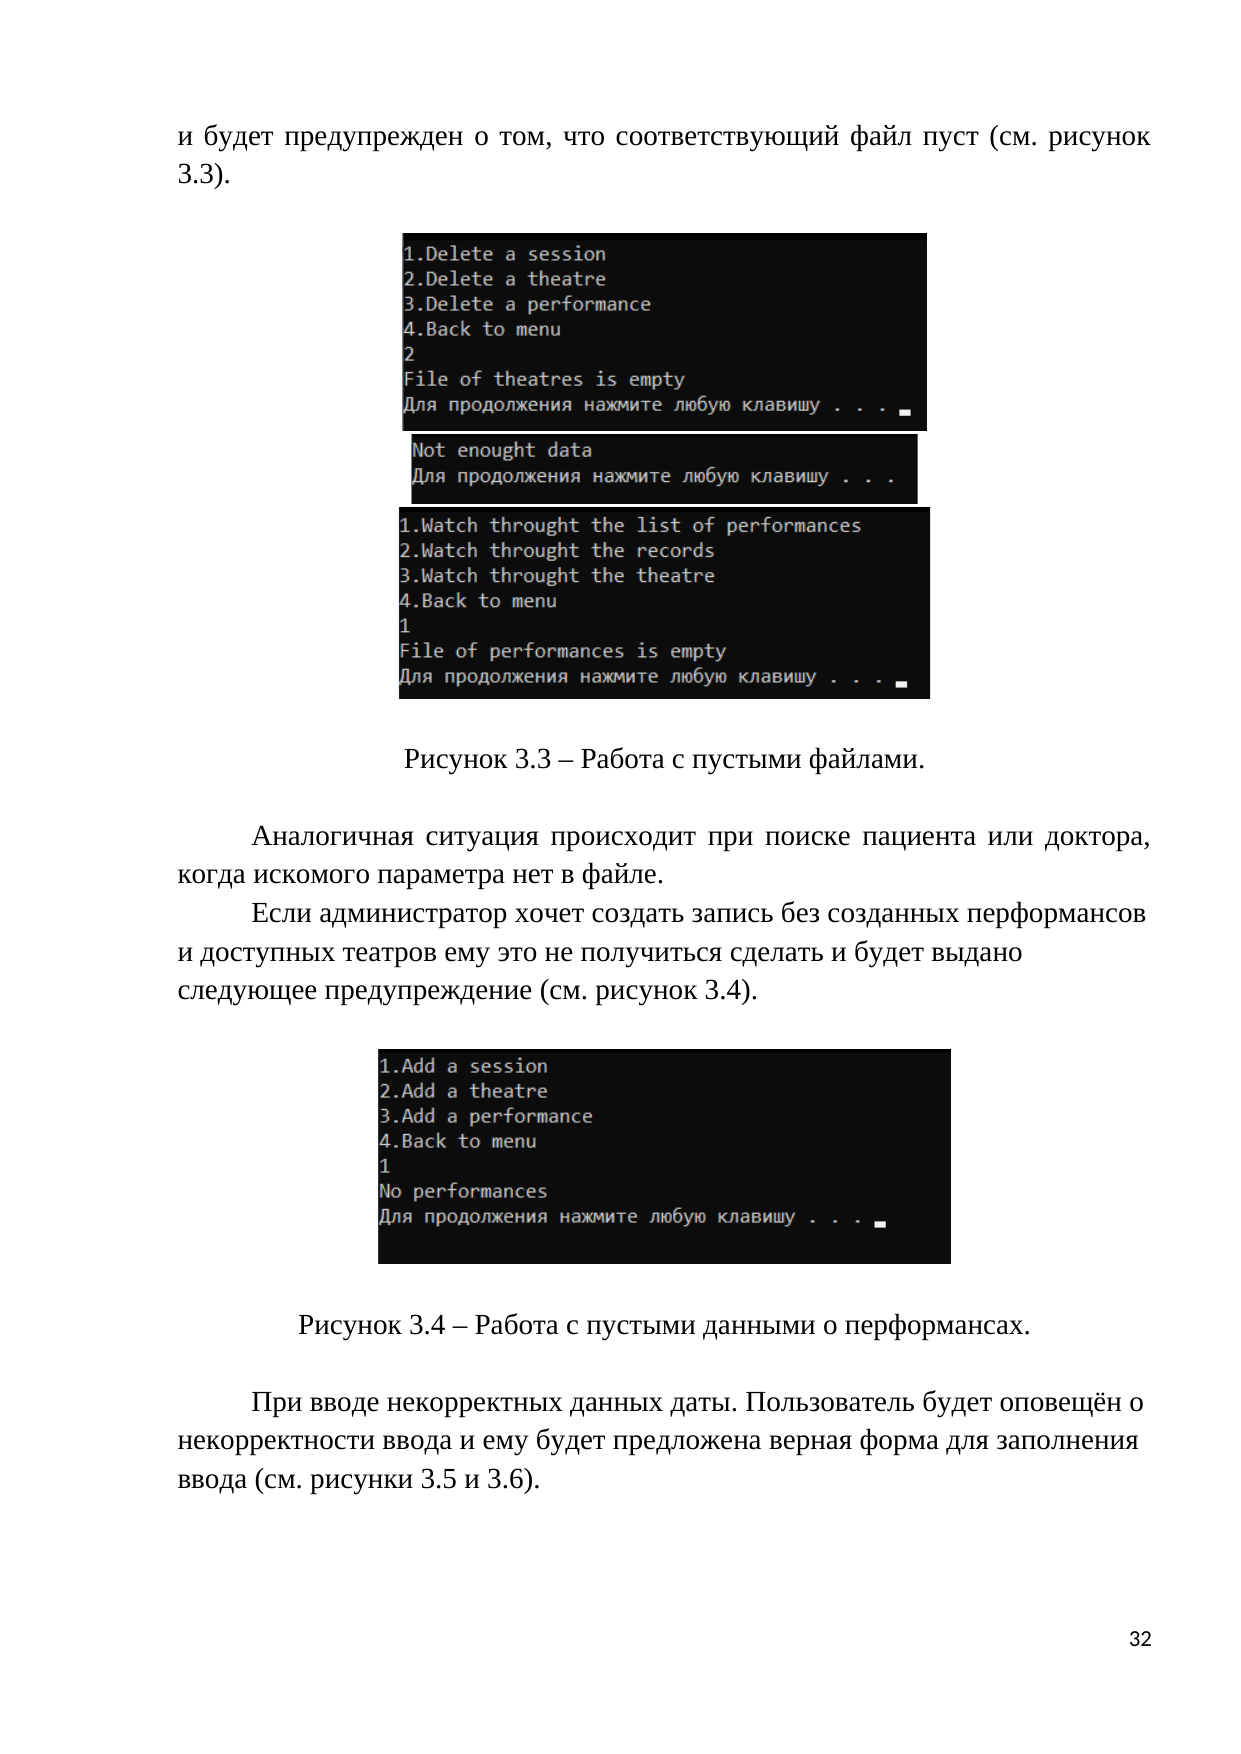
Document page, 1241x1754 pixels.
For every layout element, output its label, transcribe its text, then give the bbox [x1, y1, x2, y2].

text Рисунок 3.4 – Работа с пустыми данными о перформансах. [177, 1307, 1152, 1340]
picture [378, 1049, 951, 1264]
picture [411, 434, 918, 504]
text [177, 118, 1152, 190]
picture [402, 233, 927, 431]
text Аналогичная ситуация происходит при поиске пациента или доктора, когда искомого параметра нет в файле. [177, 818, 1152, 890]
text Если администратор хочет создать запись без созданных перформансов и доступных театров ему это не получиться сделать и будет выдано следующее предупреждение (см. рисунок 3.4). [177, 895, 1152, 1006]
picture [398, 507, 930, 699]
text При вводе некорректных данных даты. Пользователь будет оповещён о некорректности ввода и ему будет предложена верная форма для заполнения ввода (см. рисунки 3.5 и 3.6). [177, 1384, 1152, 1494]
text Рисунок 3.3 – Работа с пустыми файлами. [177, 741, 1152, 774]
